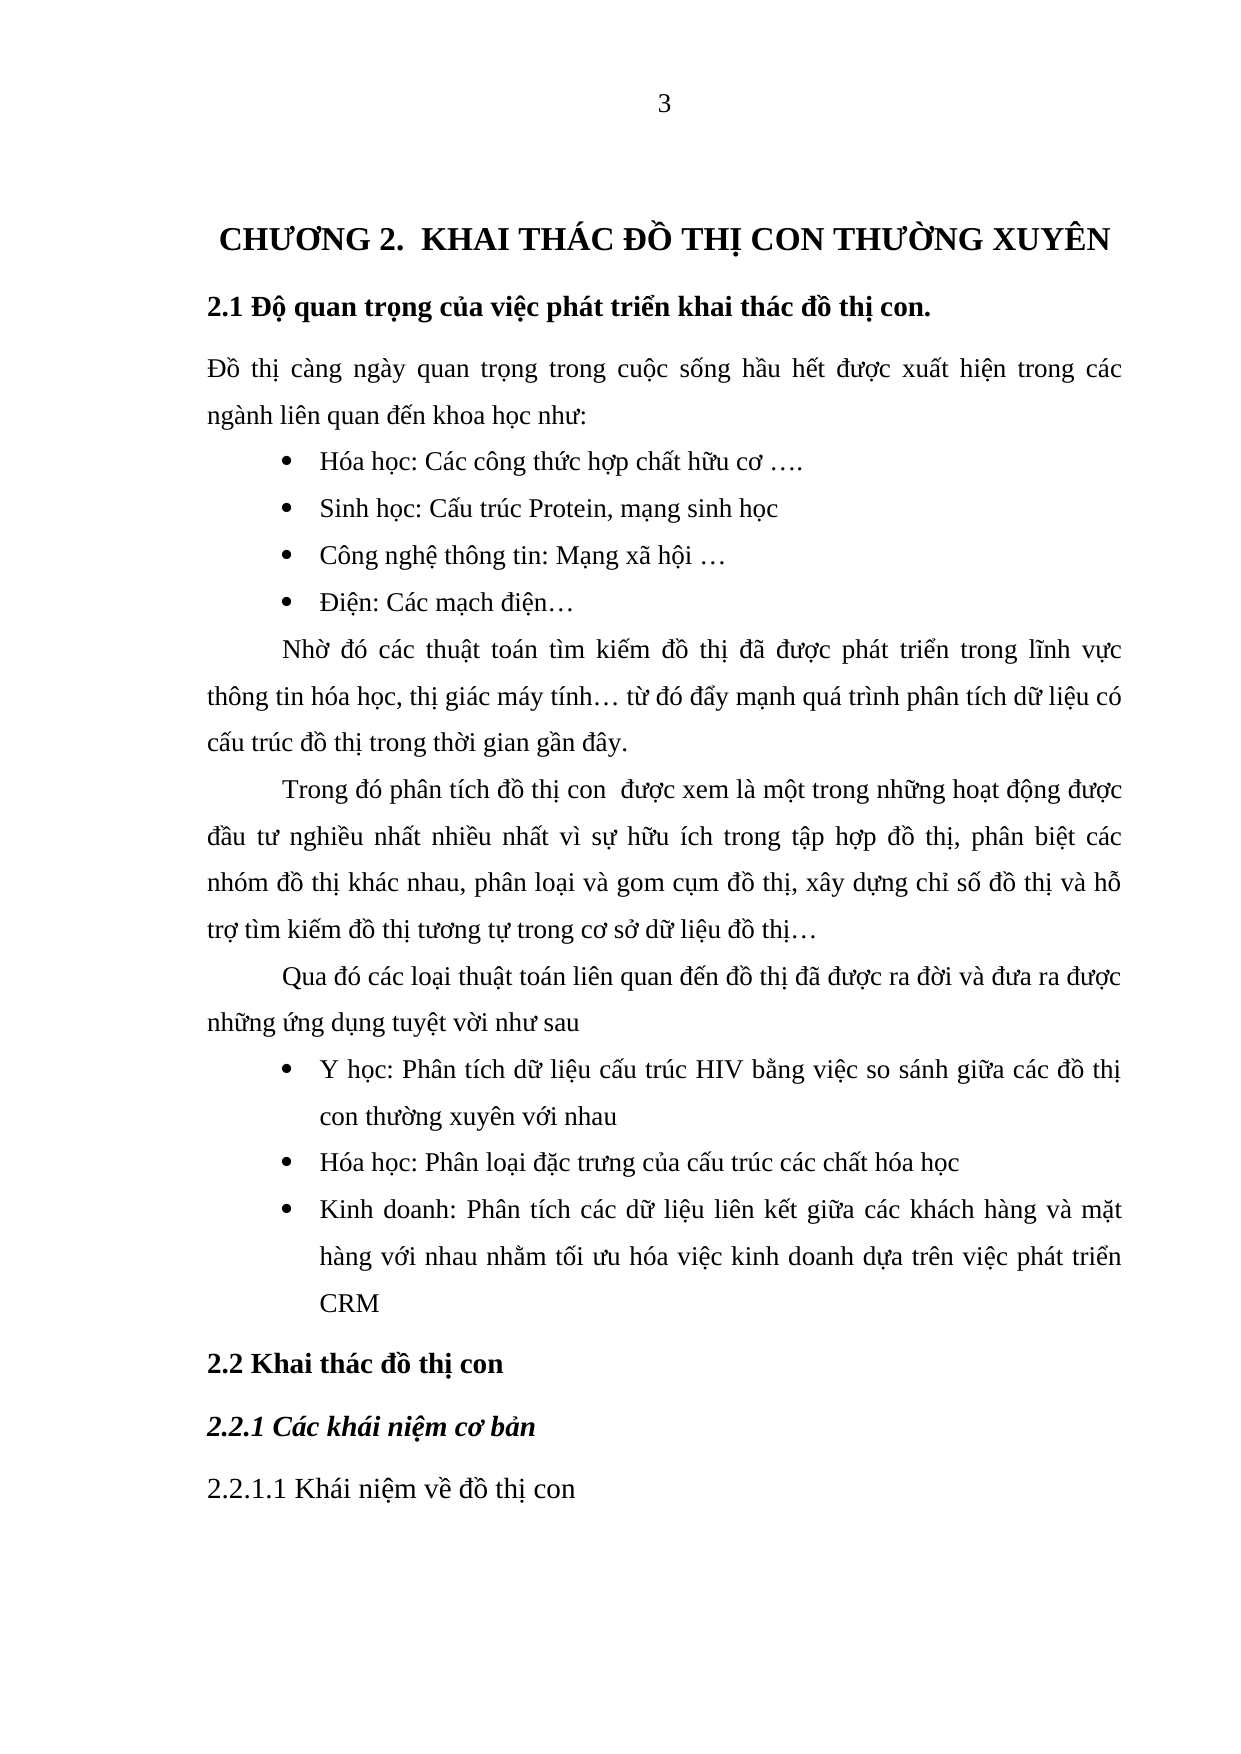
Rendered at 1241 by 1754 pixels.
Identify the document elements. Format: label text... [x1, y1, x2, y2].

list Hóa học: Phân loại đặc trưng của cấu trúc các chất hóa học [282, 1146, 1122, 1178]
text Qua đó các loại thuật toán liên quan đến đồ thị đã được ra đời và đưa ra được những ứng dụng tuyệt vời như sau [207, 959, 1122, 1037]
list Hóa học: Các công thức hợp chất hữu cơ …. [282, 445, 1122, 477]
list Điện: Các mạch điện… [282, 586, 1122, 617]
list Y học: Phân tích dữ liệu cấu trúc HIV bằng việc so sánh giữa các đồ thị con thường xuyên với nhau [282, 1053, 1122, 1131]
list Công nghệ thông tin: Mạng xã hội … [282, 539, 1122, 570]
subtitle KHAI THÁC ĐỒ THỊ CON THƯỜNG XUYÊN [207, 219, 1122, 258]
subtitle Độ quan trọng của việc phát triển khai thác đồ thị con. [207, 289, 1122, 323]
subtitle Khai thác đồ thị con [207, 1346, 1122, 1379]
list Kinh doanh: Phân tích các dữ liệu liên kết giữa các khách hàng và mặt hàng với nhau nhằm tối ưu hóa việc kinh doanh dựa trên việc phát triển CRM [282, 1193, 1122, 1318]
list Sinh học: Cấu trúc Protein, mạng sinh học [282, 492, 1122, 523]
text Nhờ đó các thuật toán tìm kiếm đồ thị đã được phát triển trong lĩnh vực thông tin hóa học, thị giác máy tính… từ đó đẩy mạnh quá trình phân tích dữ liệu có cấu trúc đồ thị trong thời gian gần đây. [207, 633, 1122, 757]
subtitle Các khái niệm cơ bản [207, 1409, 1122, 1442]
text Đồ thị càng ngày quan trọng trong cuộc sống hầu hết được xuất hiện trong các ngành liên quan đến khoa học như: [207, 352, 1122, 430]
text Trong đó phân tích đồ thị con được xem là một trong những hoạt động được đầu tư nghiều nhất nhiều nhất vì sự hữu ích trong tập hợp đồ thị, phân biệt các nhóm đồ thị khác nhau, phân loại và gom cụm đồ thị, xây dựng chỉ số đồ thị và hỗ trợ tìm kiếm đồ thị tương tự trong cơ sở dữ liệu đồ thị… [207, 773, 1122, 944]
subtitle Khái niệm về đồ thị con [207, 1471, 1122, 1505]
